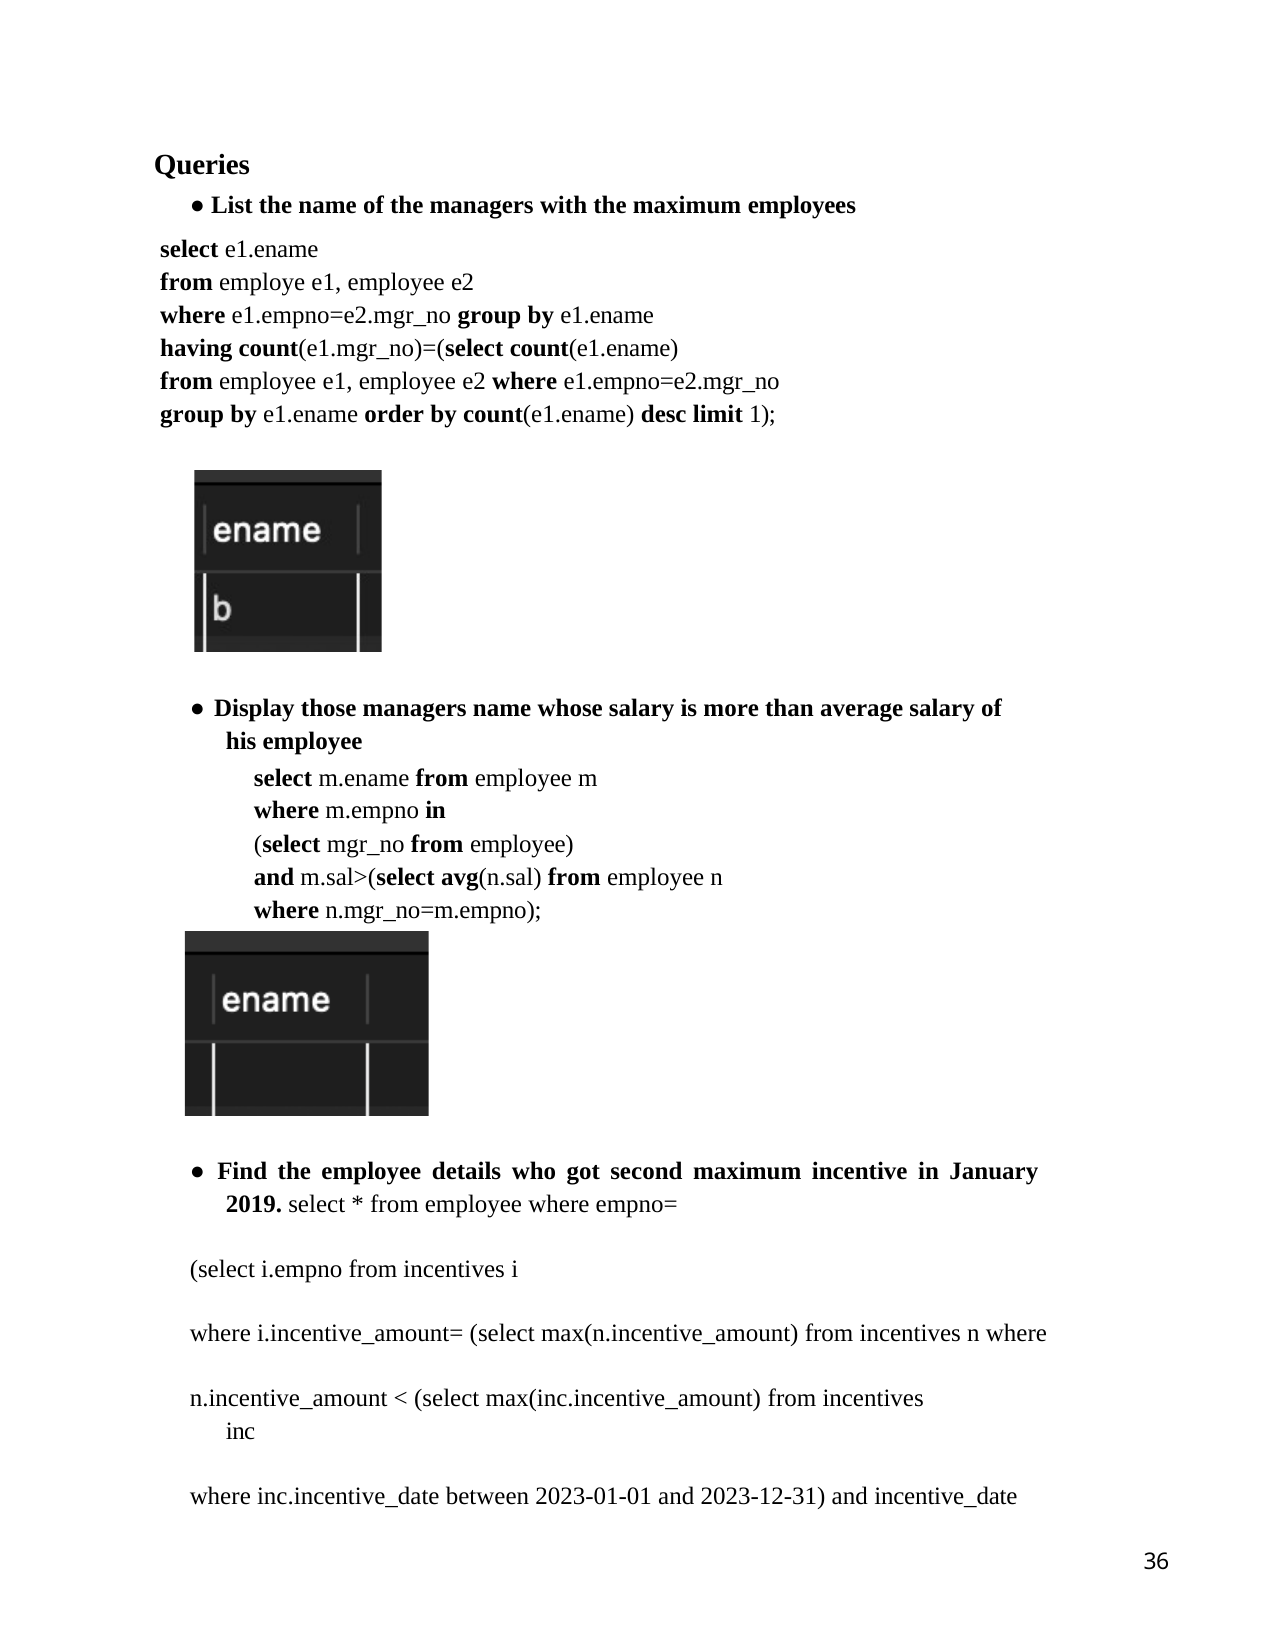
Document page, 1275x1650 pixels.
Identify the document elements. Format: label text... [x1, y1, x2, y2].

text where inc.incentive_date between 2023-01-01 and 2023-12-31) and incentive_date [189, 1481, 1237, 1510]
text select e1.ename [160, 234, 1237, 262]
text (select mgr_no from employee) [254, 829, 1237, 857]
text from employe e1, employee e2 [160, 267, 1237, 296]
text where n.mgr_no=m.empno); [254, 895, 1237, 924]
text group by e1.ename order by count(e1.ename) desc limit 1); [160, 399, 1237, 428]
text and m.sal>(select avg(n.sal) from employee n [254, 862, 1237, 891]
text from employee e1, employee e2 where e1.empno=e2.mgr_no [160, 366, 1237, 395]
subtitle List the name of the managers with the maximum employees [189, 190, 1237, 218]
text having count(e1.mgr_no)=(select count(e1.ename) [160, 333, 1237, 362]
picture [194, 470, 382, 652]
text select m.ename from employee m [254, 763, 1237, 791]
text inc [226, 1416, 1237, 1445]
text where i.incentive_amount= (select max(n.incentive_amount) from incentives n where n.incentive_amount < (select max(inc.incentive_amount) from incentives [189, 1283, 1062, 1412]
text Queries [154, 147, 1237, 181]
text where e1.empno=e2.mgr_no group by e1.ename [160, 300, 1237, 329]
text where m.empno in [254, 796, 1237, 824]
picture [184, 931, 429, 1116]
text (select i.empno from incentives i [189, 1254, 1237, 1282]
subtitle Display those managers name whose salary is more than average salary of his employee [189, 693, 1030, 754]
list Find the employee details who got second maximum incentive in January 2019. select * from employee where empno= [189, 1156, 1048, 1218]
